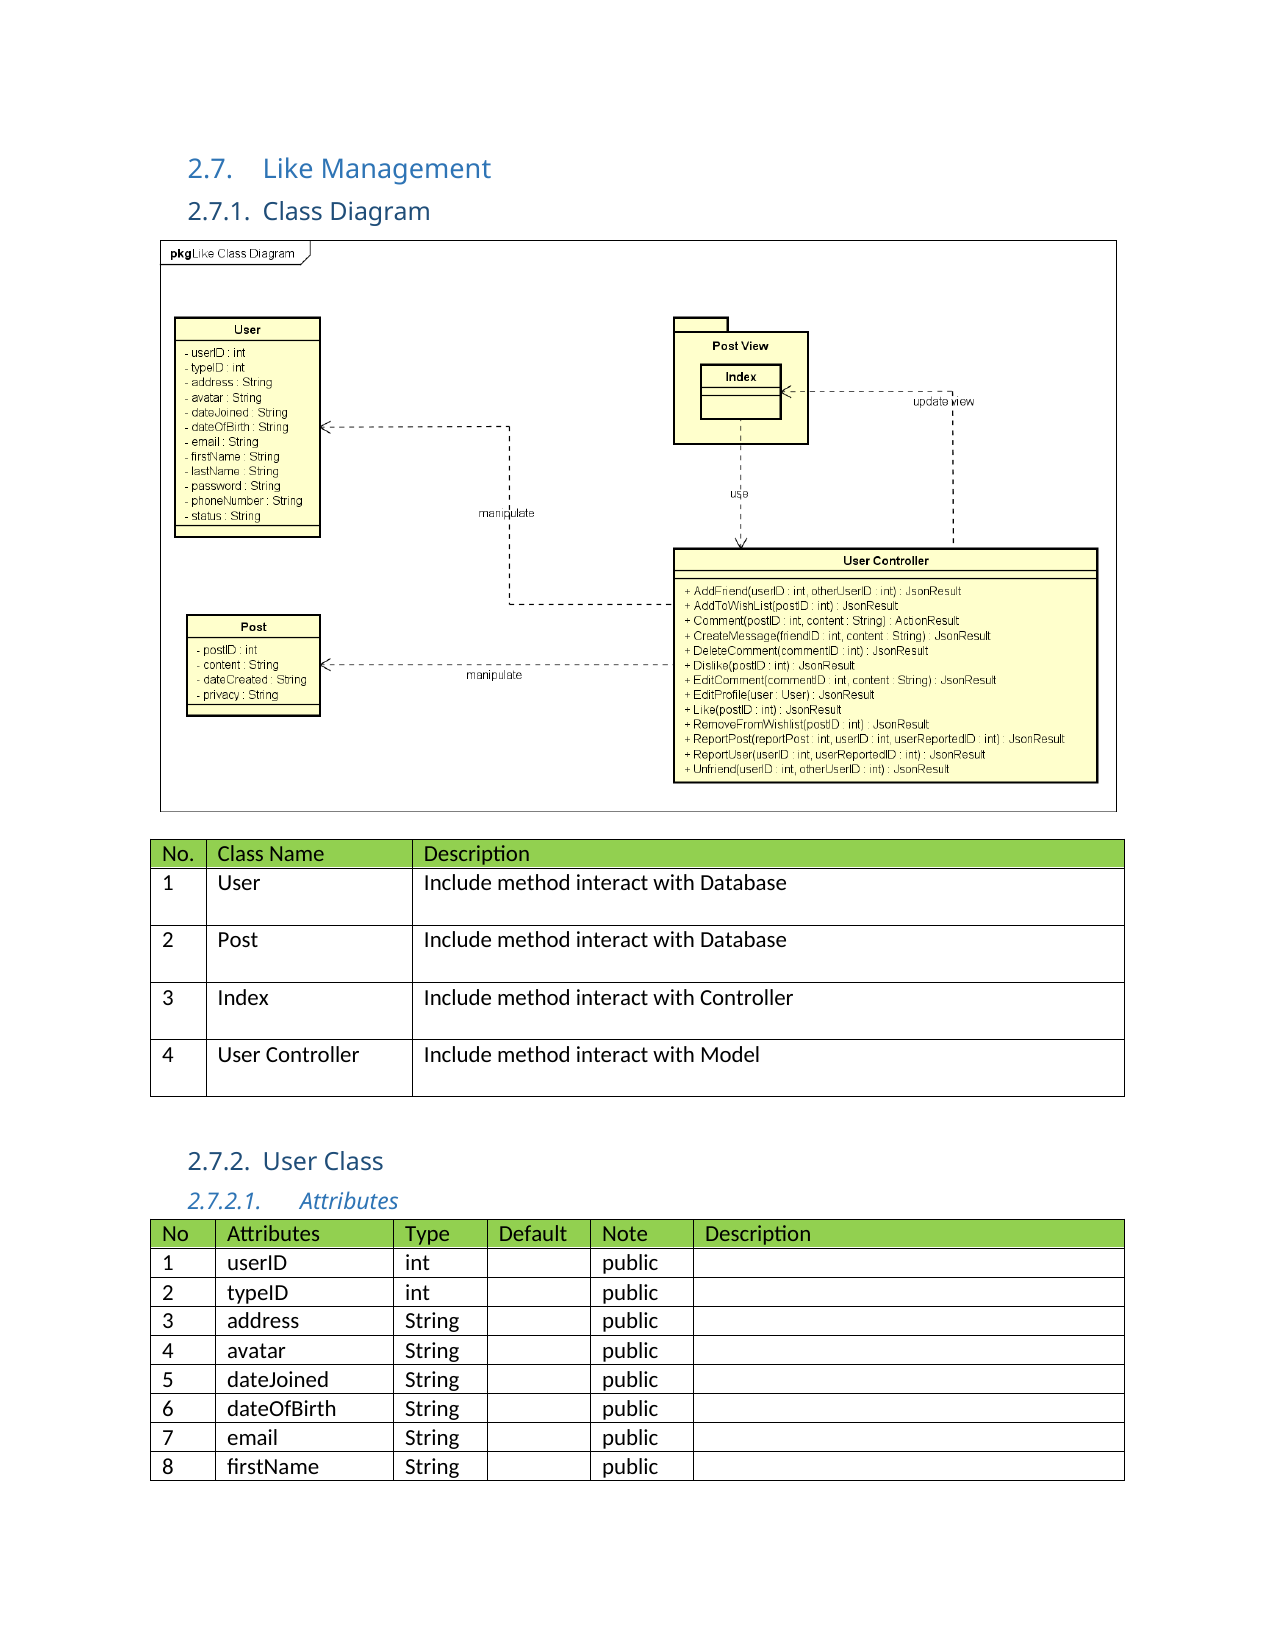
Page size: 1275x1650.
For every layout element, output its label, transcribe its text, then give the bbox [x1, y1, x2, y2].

table_cell dateOfBirth [216, 1394, 393, 1422]
table_cell [151, 983, 206, 1039]
table_cell [151, 1040, 206, 1096]
table_cell [151, 926, 206, 982]
table_cell [151, 1336, 215, 1364]
table_cell [151, 1307, 215, 1335]
table_cell [488, 1423, 590, 1451]
table_header Type [394, 1220, 487, 1247]
table_cell [488, 1452, 590, 1480]
table_cell public [591, 1365, 693, 1393]
table_cell User Controller [207, 1040, 412, 1096]
table_cell [694, 1249, 1124, 1277]
picture [150, 230, 1125, 820]
table_header Description [413, 840, 1124, 867]
table_header Description [694, 1220, 1124, 1247]
table_cell String [394, 1336, 487, 1364]
table_cell Include method interact with Model [413, 1040, 1124, 1096]
table_cell String [394, 1423, 487, 1451]
table_cell public [591, 1278, 693, 1306]
table_cell [694, 1394, 1124, 1422]
table_cell [151, 1365, 215, 1393]
subtitle User Class [187, 1144, 1125, 1178]
table_cell [694, 1452, 1124, 1480]
table_cell [694, 1423, 1124, 1451]
table_cell [488, 1278, 590, 1306]
table_cell public [591, 1452, 693, 1480]
table_cell [694, 1278, 1124, 1306]
table_cell String [394, 1452, 487, 1480]
subtitle Attributes [187, 1185, 1125, 1216]
table_cell Include method interact with Controller [413, 983, 1124, 1039]
table_cell public [591, 1249, 693, 1277]
table_header Attributes [216, 1220, 393, 1247]
table_cell address [216, 1307, 393, 1335]
table_cell public [591, 1423, 693, 1451]
table_cell [151, 1394, 215, 1422]
table_cell String [394, 1394, 487, 1422]
table_cell [151, 869, 206, 924]
table_cell public [591, 1307, 693, 1335]
table_cell [694, 1365, 1124, 1393]
table_cell [151, 1249, 215, 1277]
table_header Class Name [207, 840, 412, 867]
table_cell [488, 1394, 590, 1422]
table_cell int [394, 1278, 487, 1306]
table_header Default [488, 1220, 590, 1247]
table_cell String [394, 1307, 487, 1335]
table_cell String [394, 1365, 487, 1393]
table_cell Index [207, 983, 412, 1039]
table_cell [694, 1336, 1124, 1364]
table_cell avatar [216, 1336, 393, 1364]
table_cell public [591, 1336, 693, 1364]
table_cell typeID [216, 1278, 393, 1306]
table_header No [151, 1220, 215, 1247]
table_cell firstName [216, 1452, 393, 1480]
table_cell [151, 1423, 215, 1451]
table_cell [488, 1365, 590, 1393]
table_cell dateJoined [216, 1365, 393, 1393]
table_cell email [216, 1423, 393, 1451]
table_cell Include method interact with Database [413, 869, 1124, 924]
table_cell Post [207, 926, 412, 982]
table_cell [694, 1307, 1124, 1335]
table_cell User [207, 869, 412, 924]
table_header Note [591, 1220, 693, 1247]
subtitle Class Diagram [187, 194, 1125, 228]
table_cell [488, 1249, 590, 1277]
table_cell [488, 1307, 590, 1335]
table_cell int [394, 1249, 487, 1277]
table_cell [488, 1336, 590, 1364]
table_cell [151, 1452, 215, 1480]
table_cell Include method interact with Database [413, 926, 1124, 982]
table_cell public [591, 1394, 693, 1422]
table_header No. [151, 840, 206, 867]
table_cell [151, 1278, 215, 1306]
subtitle Like Management [187, 150, 1125, 187]
table_cell userID [216, 1249, 393, 1277]
